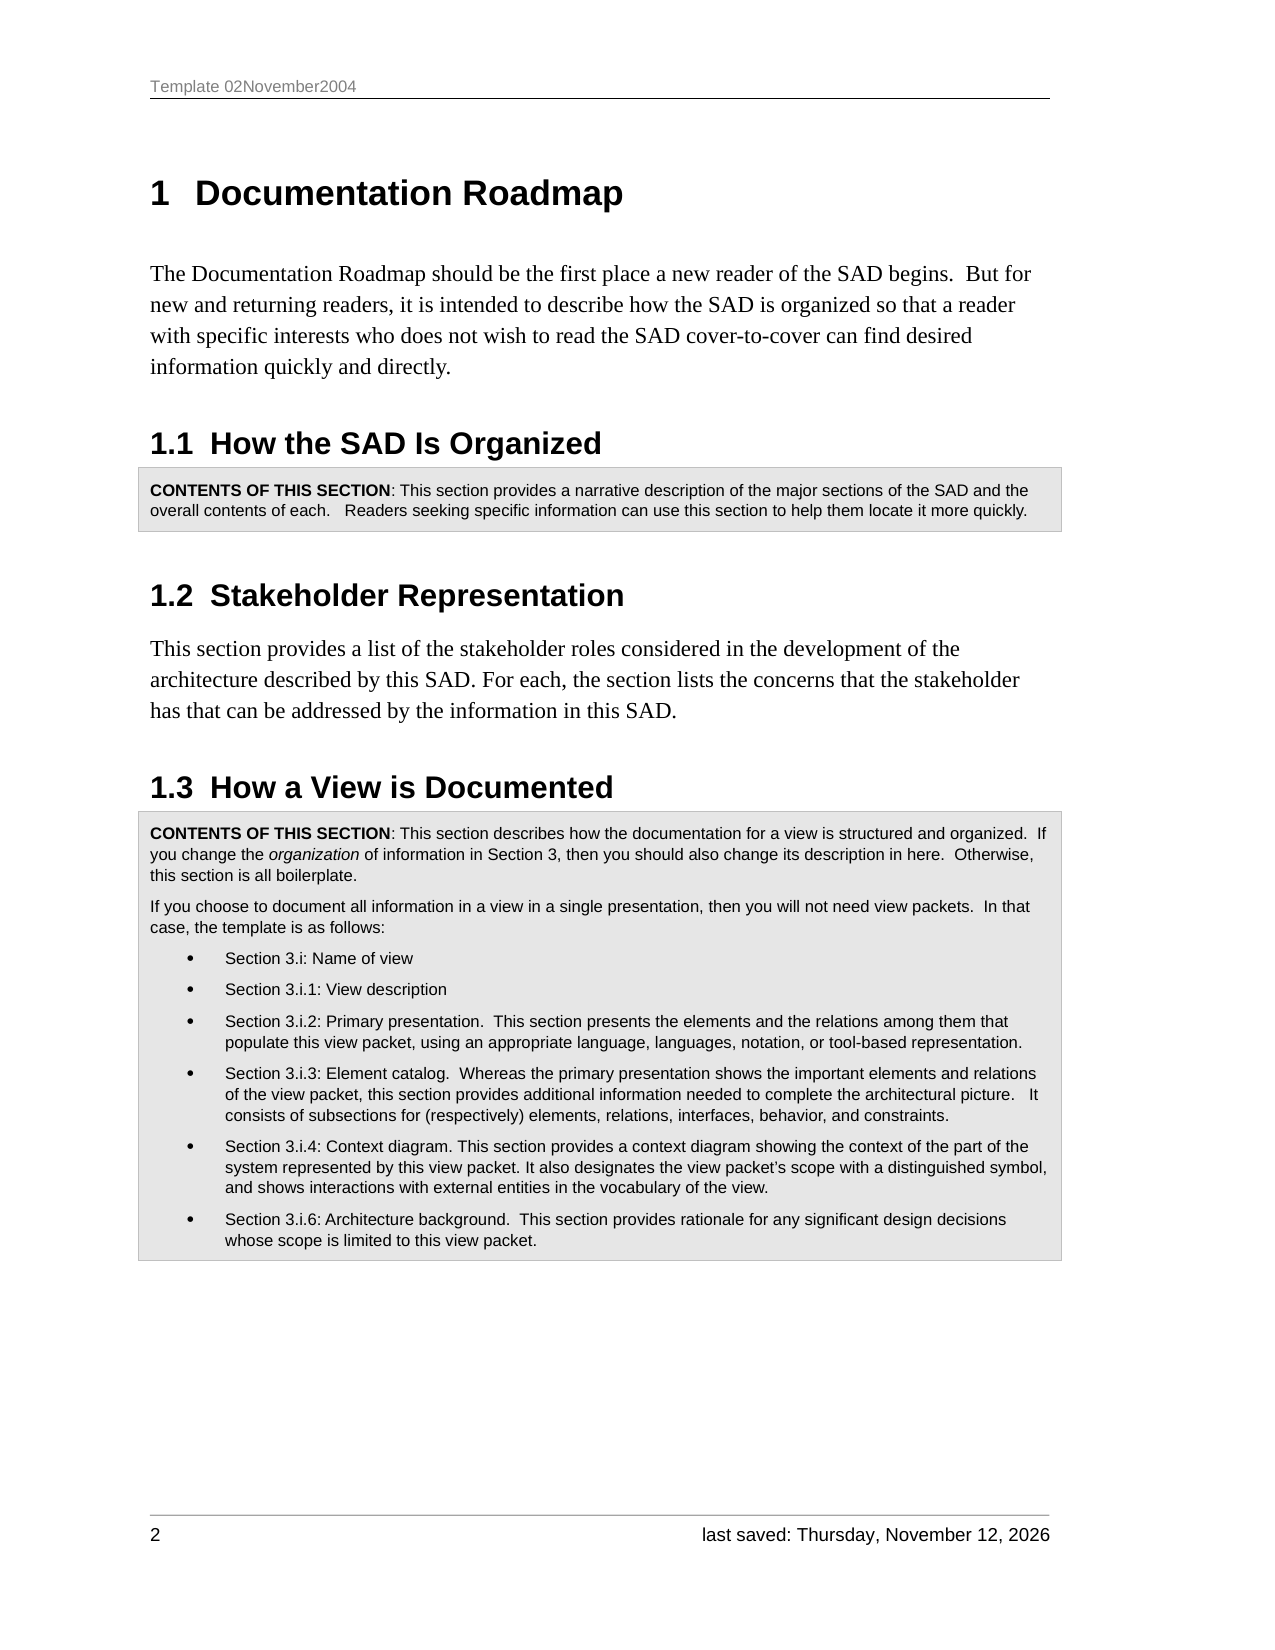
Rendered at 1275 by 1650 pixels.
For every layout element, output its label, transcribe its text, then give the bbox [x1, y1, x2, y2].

subtitle Documentation Roadmap [150, 157, 1050, 213]
text This section provides a list of the stakeholder roles considered in the development of the architecture described by this SAD. For each, the section lists the concerns that the stakeholder has that can be addressed by the information in this SAD. [150, 630, 1050, 723]
subtitle How a View is Documented [150, 765, 1050, 805]
subtitle How the SAD Is Organized [150, 421, 1050, 461]
table_header CONTENTS OF THIS SECTION: This section provides a narrative description of the major sections of the SAD and the overall contents of each. Readers seeking specific information can use this section to help them locate it more quickly. [139, 468, 1061, 531]
text The Documentation Roadmap should be the first place a new reader of the SAD begins. But for new and returning readers, it is intended to describe how the SAD is organized so that a reader with specific interests who does not wish to read the SAD cover-to-cover can find desired information quickly and directly. [150, 255, 1050, 380]
subtitle Stakeholder Representation [150, 573, 1050, 613]
table_header CONTENTS OF THIS SECTION: This section describes how the documentation for a view is structured and organized. If you change the organization of information in Section 3, then you should also change its description in here. Otherwise, this section is all boilerplate. If you choose to document all information in a view in a single presentation, then you will not need view packets. In that case, the template is as follows: Section 3.i: Name of view Section 3.i.1: View description Section 3.i.2: Primary presentation. This section presents the elements and the relations among them that populate this view packet, using an appropriate language, languages, notation, or tool-based representation. Section 3.i.3: Element catalog. Whereas the primary presentation shows the important elements and relations of the view packet, this section provides additional information needed to complete the architectural picture. It consists of subsections for (respectively) elements, relations, interfaces, behavior, and constraints. Section 3.i.4: Context diagram. This section provides a context diagram showing the context of the part of the system represented by this view packet. It also designates the view packet’s scope with a distinguished symbol, and shows interactions with external entities in the vocabulary of the view. Section 3.i.6: Architecture background. This section provides rationale for any significant design decisions whose scope is limited to this view packet. [139, 812, 1061, 1260]
